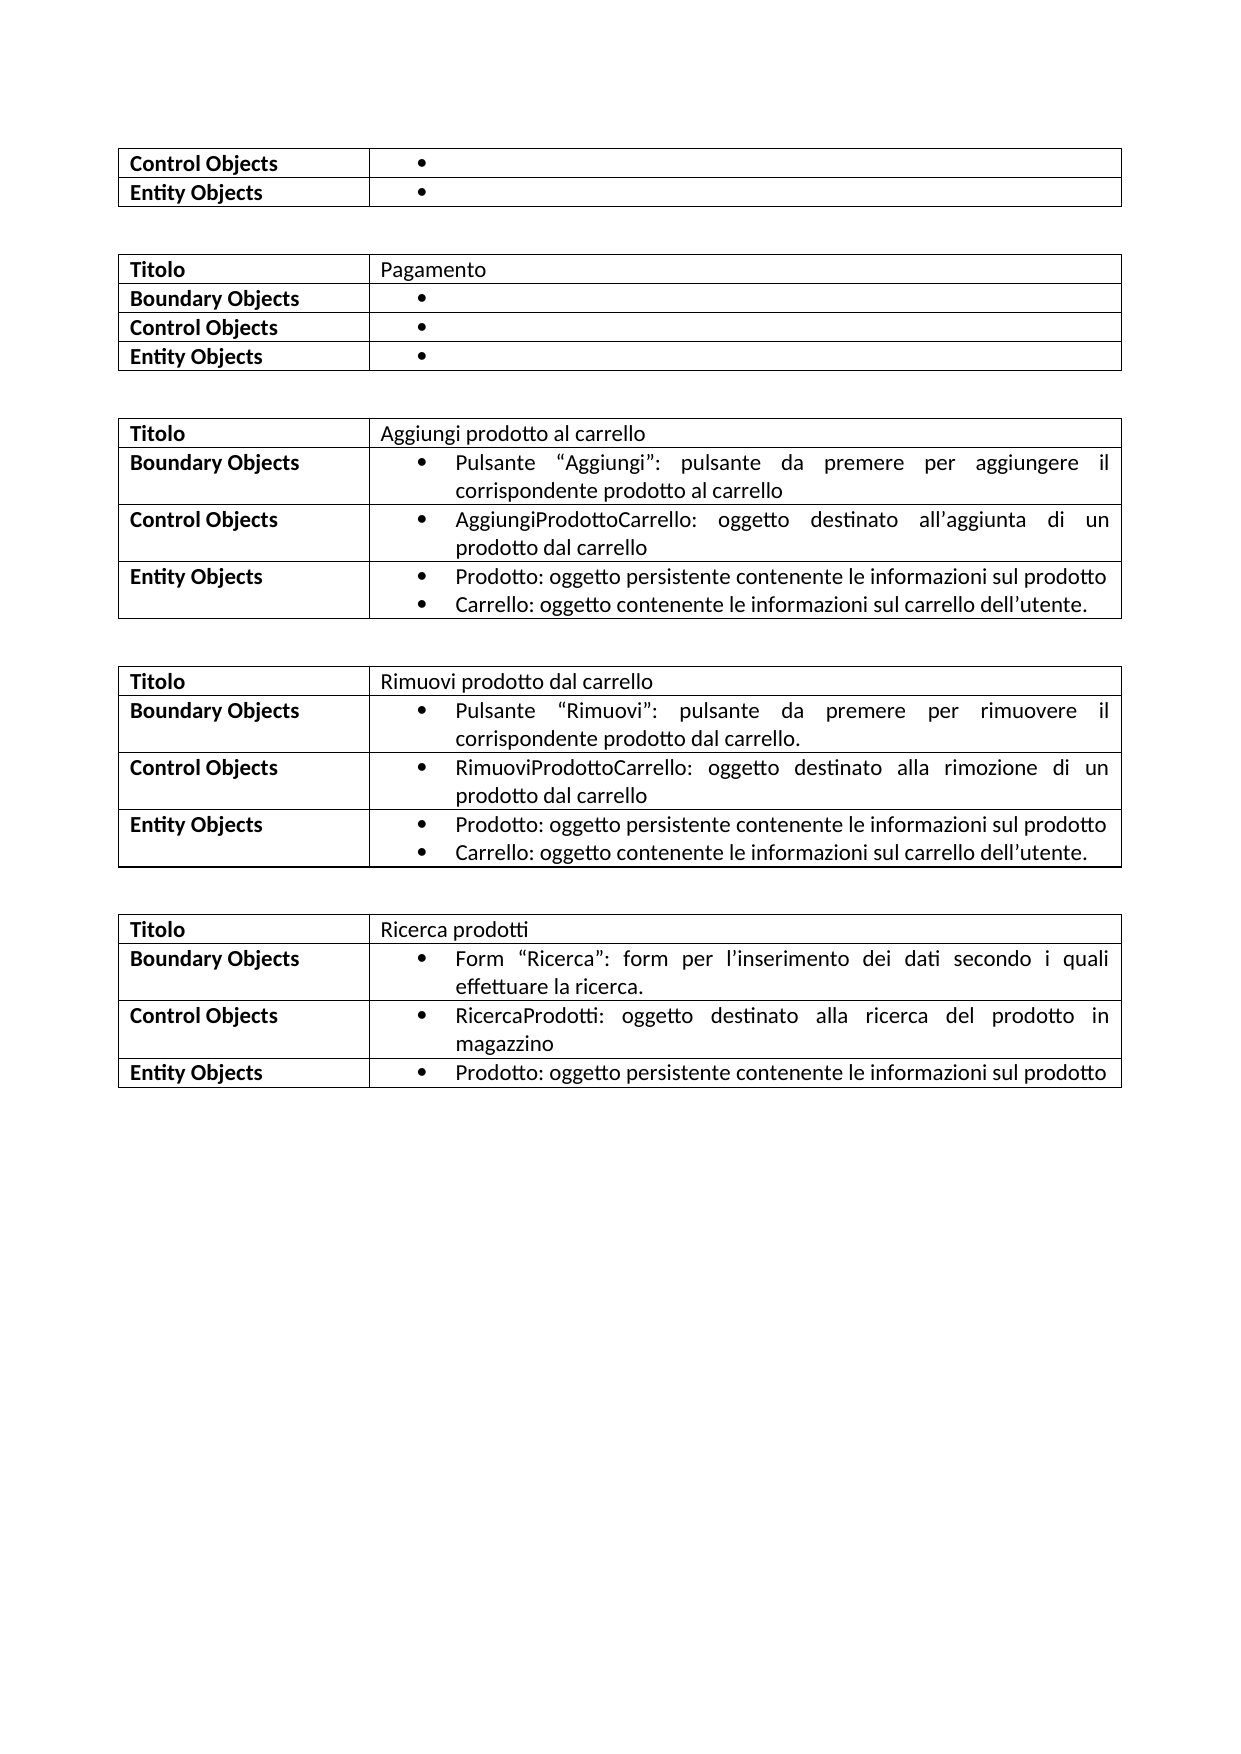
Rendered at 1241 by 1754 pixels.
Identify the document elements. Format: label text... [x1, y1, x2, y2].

table_header Rimuovi prodotto dal carrello [370, 667, 1121, 695]
table_cell AggiungiProdottoCarrello: oggetto destinato all’aggiunta di un prodotto dal carrello [370, 505, 1121, 561]
table_cell RicercaProdotti: oggetto destinato alla ricerca del prodotto in magazzino [370, 1001, 1121, 1057]
table_cell Control Objects [119, 149, 369, 177]
table_cell [370, 149, 1121, 177]
table_cell Control Objects [119, 313, 369, 341]
table_cell Prodotto: oggetto persistente contenente le informazioni sul prodotto [370, 1059, 1121, 1087]
table_header Aggiungi prodotto al carrello [370, 419, 1121, 447]
table_cell Control Objects [119, 753, 369, 809]
table_cell Entity Objects [119, 562, 369, 618]
table_cell Boundary Objects [119, 696, 369, 752]
table_cell Pulsante “Aggiungi”: pulsante da premere per aggiungere il corrispondente prodotto al carrello [370, 448, 1121, 504]
table_cell Control Objects [119, 505, 369, 561]
table_cell Boundary Objects [119, 944, 369, 1000]
table_cell Prodotto: oggetto persistente contenente le informazioni sul prodotto Carrello: oggetto contenente le informazioni sul carrello dell’utente. [370, 562, 1121, 618]
table_cell Control Objects [119, 1001, 369, 1057]
table_cell [370, 342, 1121, 370]
table_cell [370, 284, 1121, 312]
table_cell Boundary Objects [119, 448, 369, 504]
table_cell RimuoviProdottoCarrello: oggetto destinato alla rimozione di un prodotto dal carrello [370, 753, 1121, 809]
table_header Pagamento [370, 255, 1121, 283]
table_header Titolo [119, 419, 369, 447]
table_cell Prodotto: oggetto persistente contenente le informazioni sul prodotto Carrello: oggetto contenente le informazioni sul carrello dell’utente. [370, 810, 1121, 866]
table_header Titolo [119, 915, 369, 943]
table_cell Entity Objects [119, 1059, 369, 1087]
table_header Titolo [119, 255, 369, 283]
table_cell Entity Objects [119, 342, 369, 370]
table_cell [370, 178, 1121, 206]
table_cell [370, 313, 1121, 341]
table_header Ricerca prodotti [370, 915, 1121, 943]
table_cell Pulsante “Rimuovi”: pulsante da premere per rimuovere il corrispondente prodotto dal carrello. [370, 696, 1121, 752]
table_cell Boundary Objects [119, 284, 369, 312]
table_cell Entity Objects [119, 810, 369, 866]
table_cell Form “Ricerca”: form per l’inserimento dei dati secondo i quali effettuare la ricerca. [370, 944, 1121, 1000]
table_cell Entity Objects [119, 178, 369, 206]
table_header Titolo [119, 667, 369, 695]
